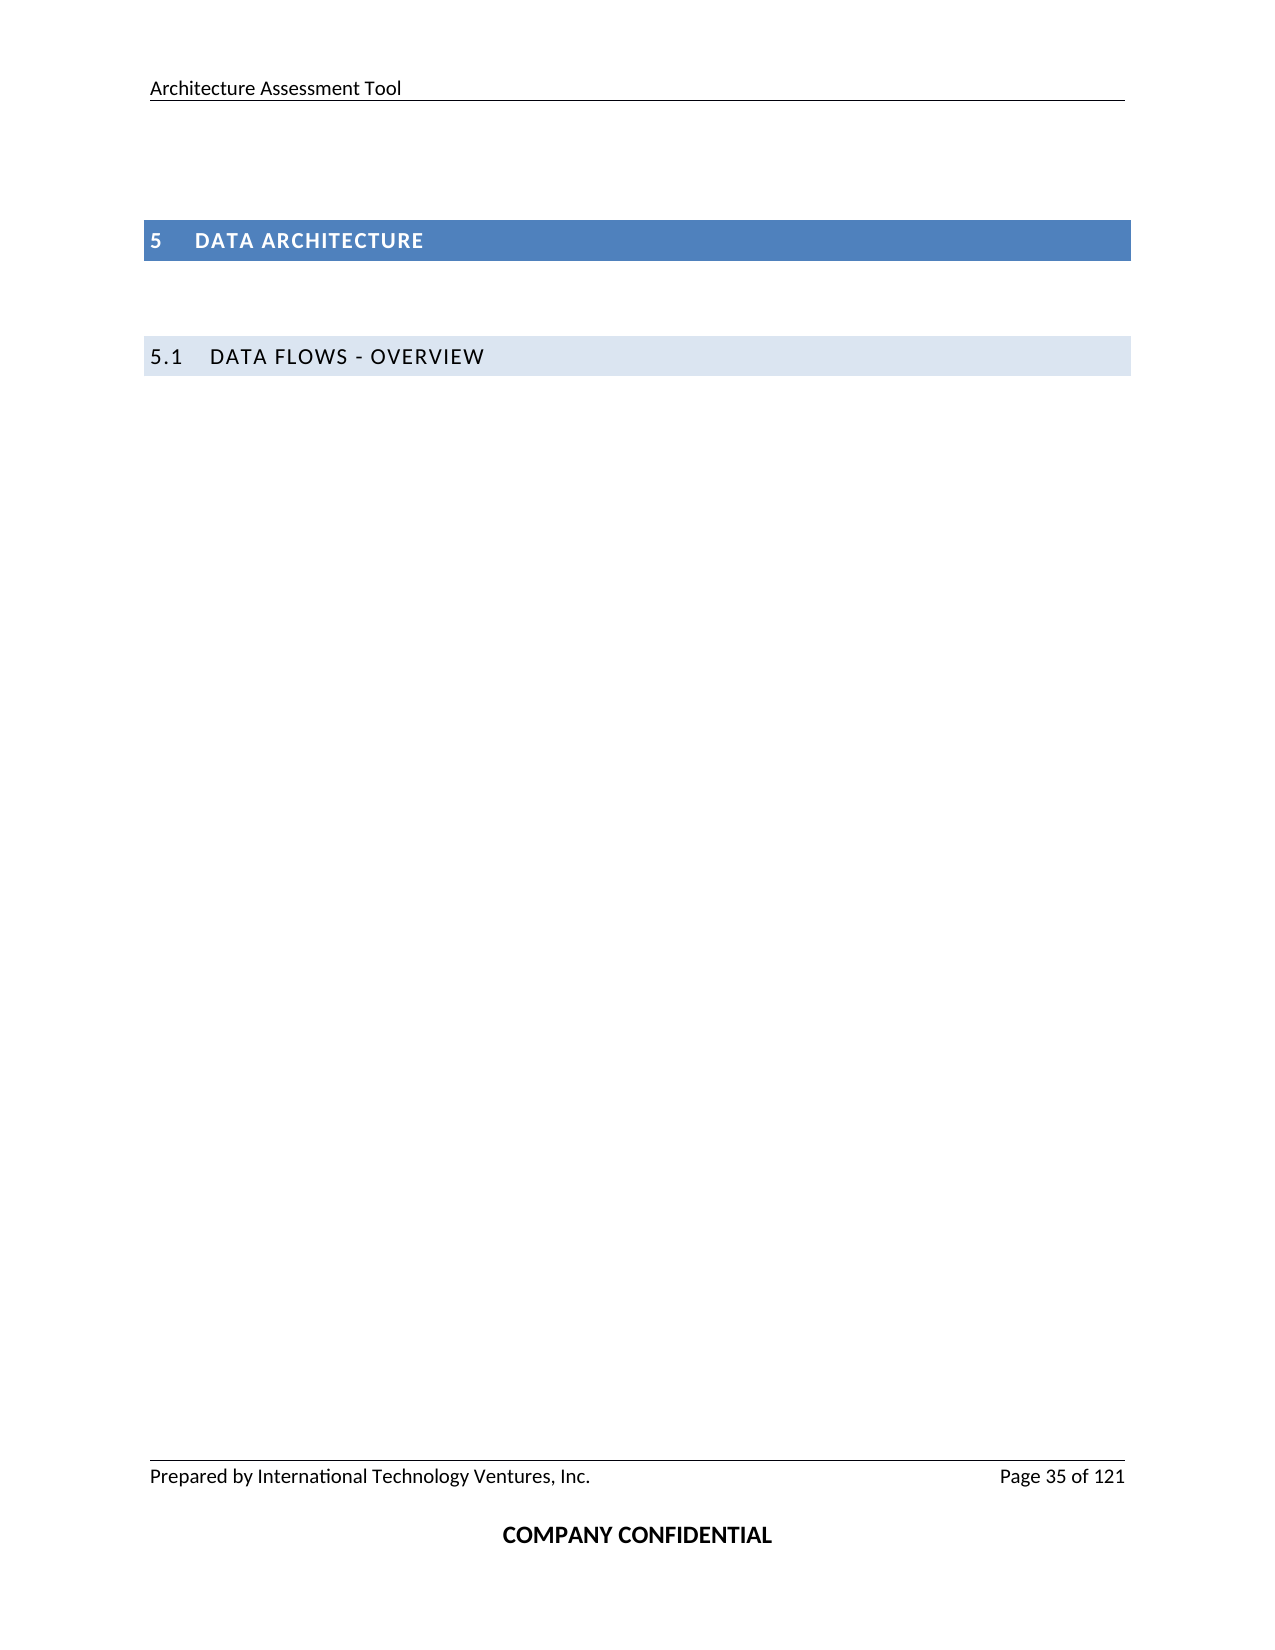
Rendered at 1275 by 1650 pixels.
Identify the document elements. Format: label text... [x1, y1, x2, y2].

subtitle Data Architecture [150, 227, 1125, 255]
subtitle Data Flows - Overview [150, 342, 1125, 370]
